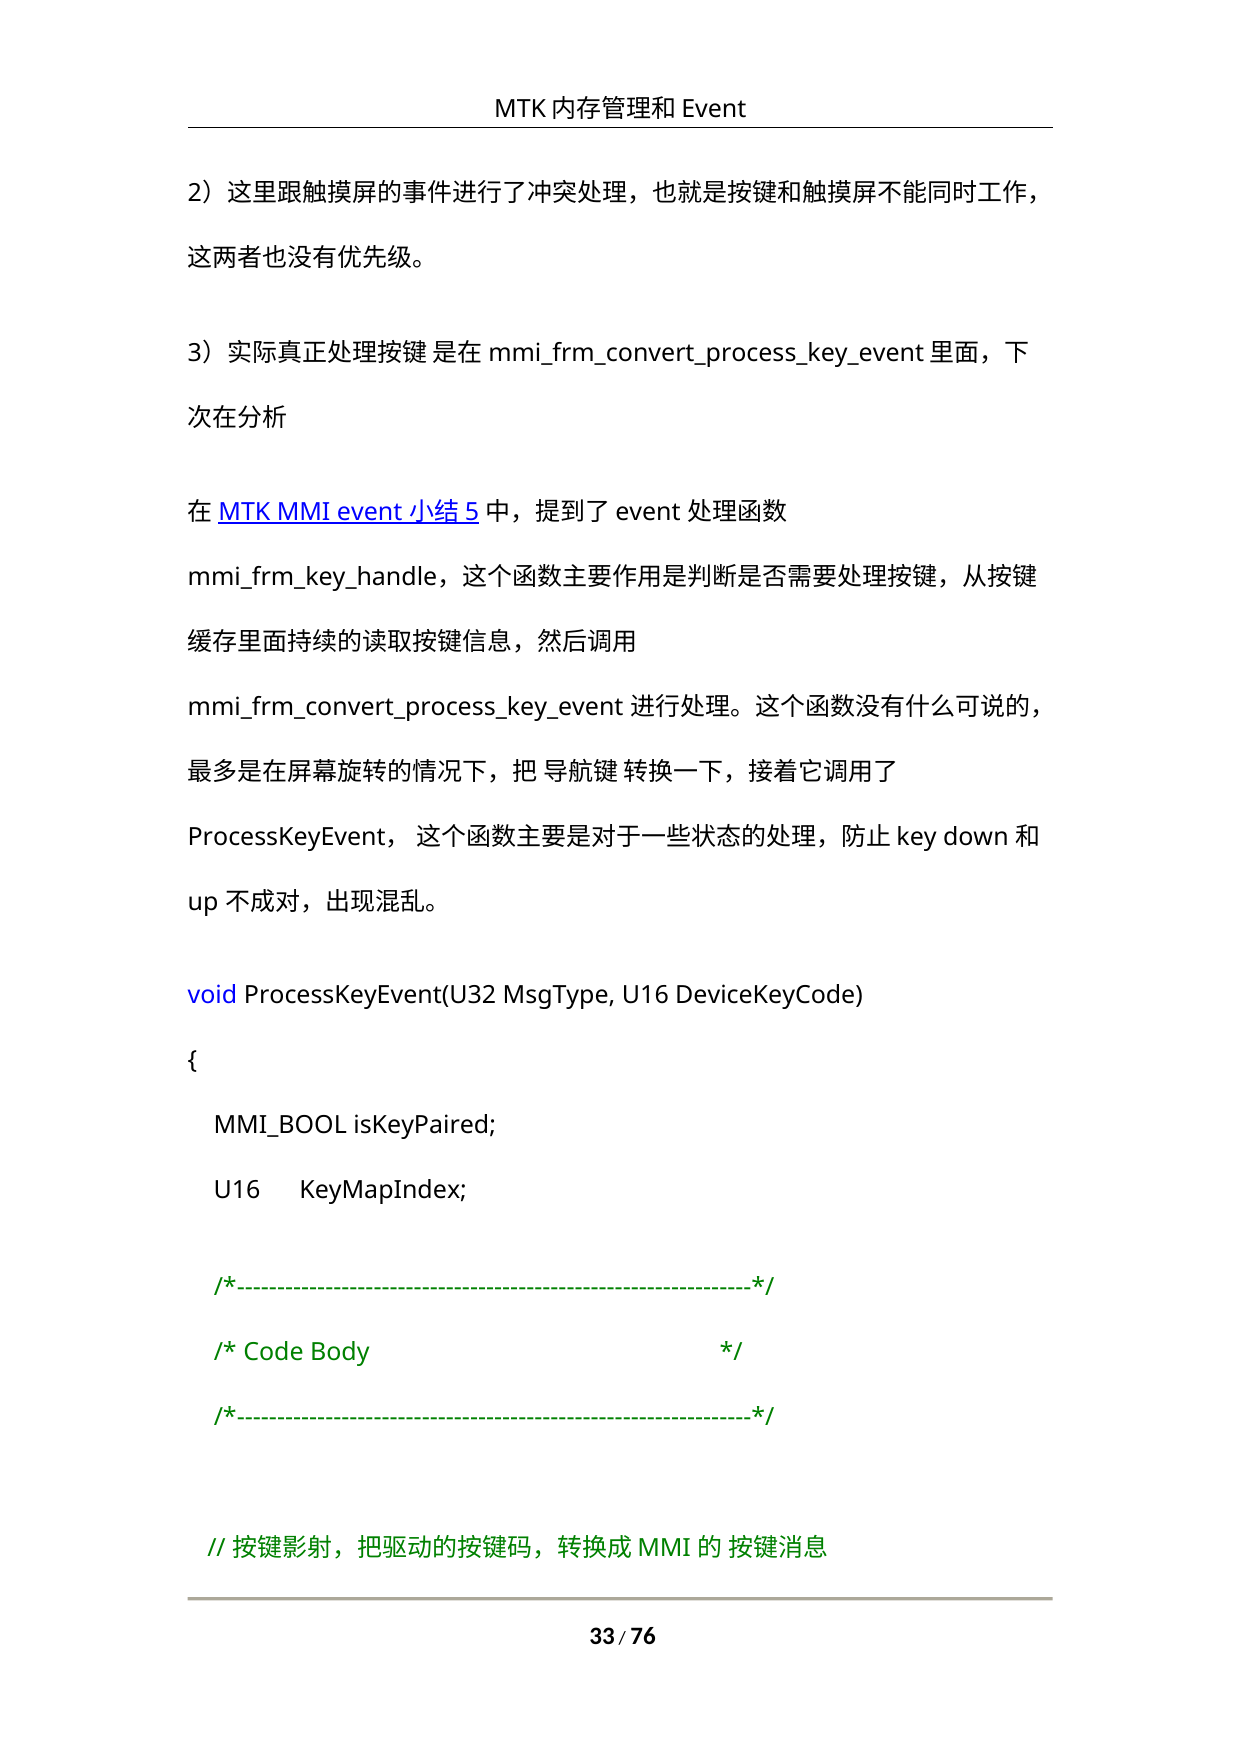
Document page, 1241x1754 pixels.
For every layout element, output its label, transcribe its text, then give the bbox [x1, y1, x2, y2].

text MMI_BOOL isKeyPaired; [187, 1091, 1053, 1156]
text void ProcessKeyEvent(U32 MsgType, U16 DeviceKeyCode) [187, 961, 1053, 1026]
text /*----------------------------------------------------------------*/ [187, 1253, 1053, 1318]
text 3）实际真正处理按键 是在 mmi_frm_convert_process_key_event里面，下次在分析 [187, 318, 1053, 448]
text /*----------------------------------------------------------------*/ [187, 1383, 1053, 1448]
text // 按键影射，把驱动的按键码，转换成MMI 的 按键消息 [187, 1513, 1053, 1578]
text { [187, 1026, 1053, 1091]
text /* Code Body */ [187, 1318, 1053, 1383]
text U16 KeyMapIndex; [187, 1156, 1053, 1221]
text 2）这里跟触摸屏的事件进行了冲突处理，也就是按键和触摸屏不能同时工作，这两者也没有优先级。 [187, 158, 1053, 288]
text 在 MTK MMI event 小结 5 中，提到了event 处理函数 mmi_frm_key_handle，这个函数主要作用是判断是否需要处理按键，从按键缓存里面持续的读取按键信息，然后调用 mmi_frm_convert_process_key_event 进行处理。这个函数没有什么可说的，最多是在屏幕旋转的情况下，把 导航键 转换一下，接着它调用了 ProcessKeyEvent， 这个函数主要是对于一些状态的处理，防止key down 和up 不成对，出现混乱。 [187, 477, 1053, 932]
